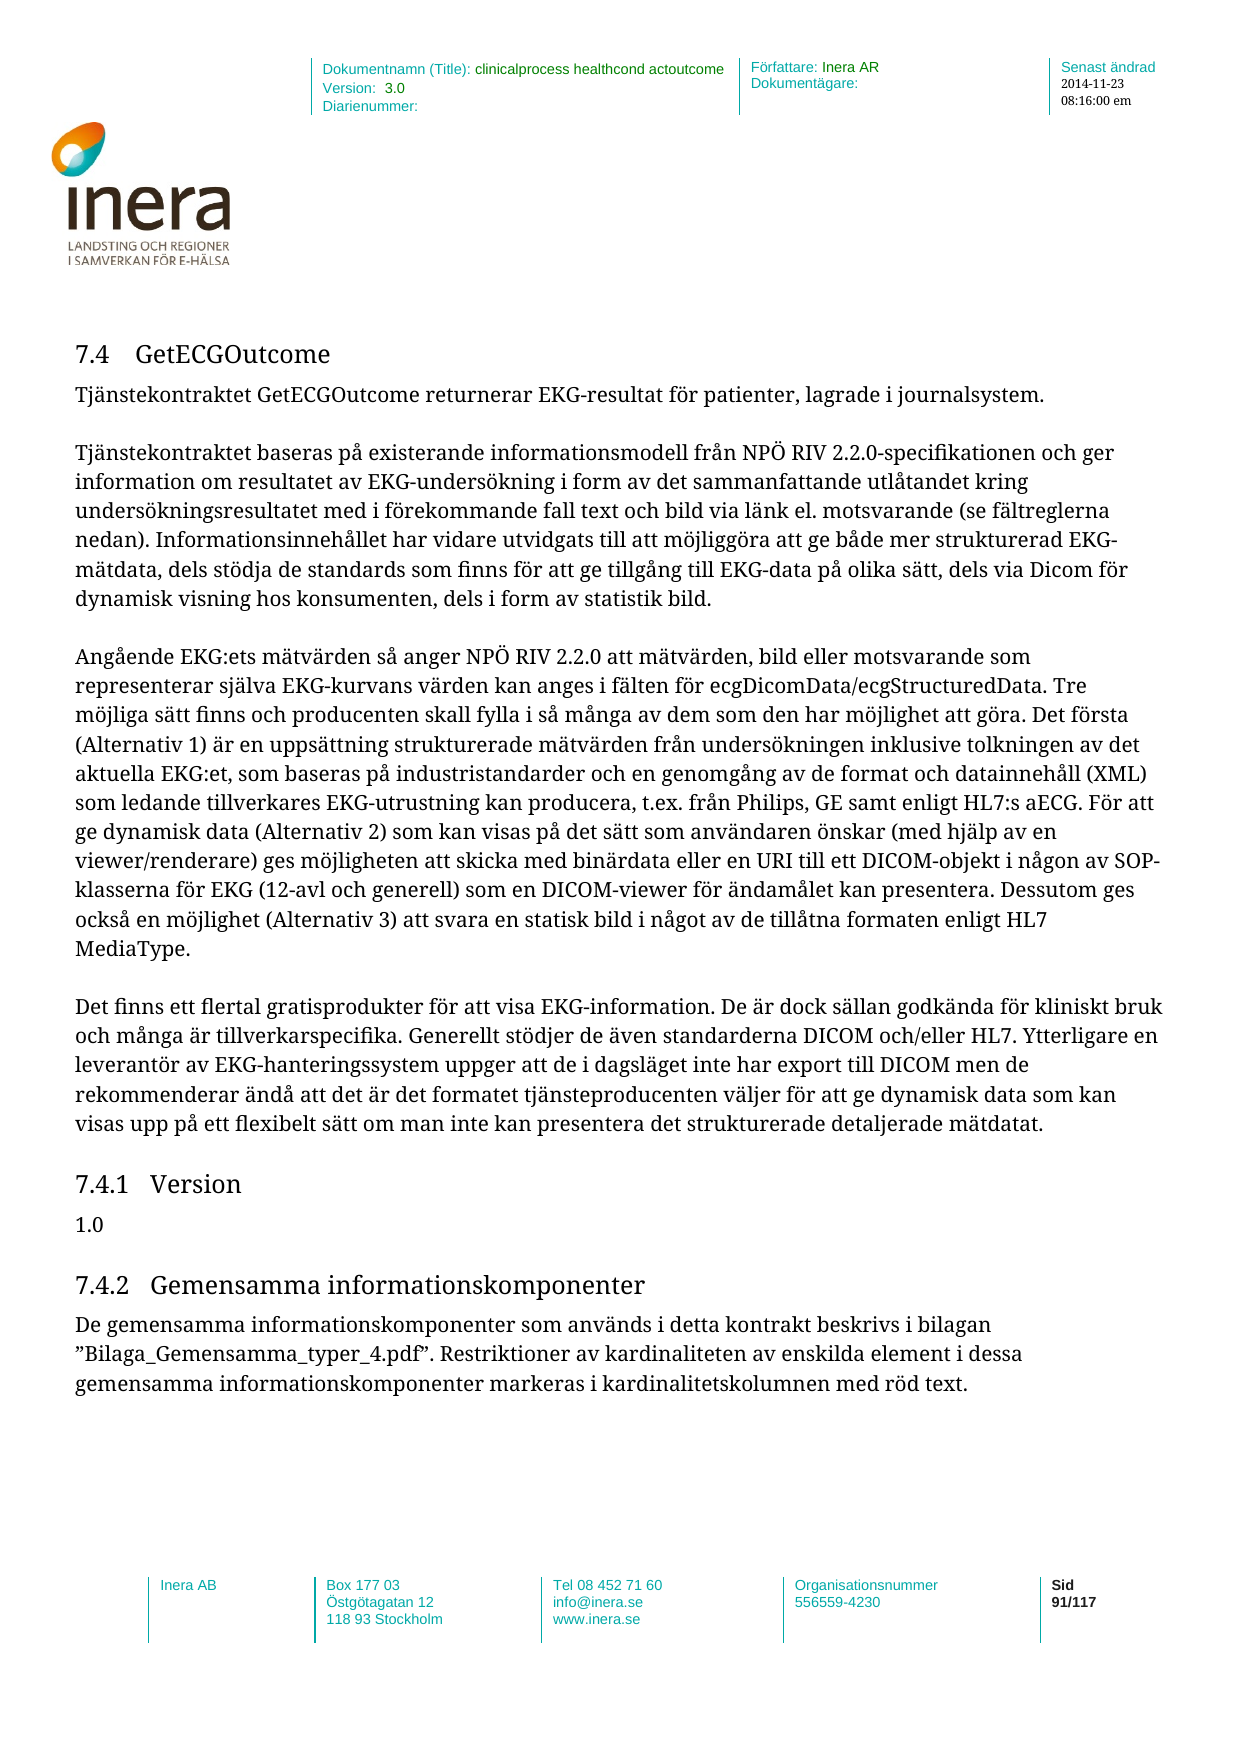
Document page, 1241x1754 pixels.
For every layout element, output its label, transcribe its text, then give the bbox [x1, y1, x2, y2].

text Tjänstekontraktet baseras på existerande informationsmodell från NPÖ RIV 2.2.0-specifikationen och ger information om resultatet av EKG-undersökning i form av det sammanfattande utlåtandet kring undersökningsresultatet med i förekommande fall text och bild via länk el. motsvarande (se fältreglerna nedan). Informationsinnehållet har vidare utvidgats till att möjliggöra att ge både mer strukturerad EKG-mätdata, dels stödja de standards som finns för att ge tillgång till EKG-data på olika sätt, dels via Dicom för dynamisk visning hos konsumenten, dels i form av statistik bild. [75, 437, 1165, 612]
text Tjänstekontraktet GetECGOutcome returnerar EKG-resultat för patienter, lagrade i journalsystem. [75, 379, 1165, 408]
text Det finns ett flertal gratisprodukter för att visa EKG-information. De är dock sällan godkända för kliniskt bruk och många är tillverkarspecifika. Generellt stödjer de även standarderna DICOM och/eller HL7. Ytterligare en leverantör av EKG-hanteringssystem uppger att de i dagsläget inte har export till DICOM men de rekommenderar ändå att det är det formatet tjänsteproducenten väljer för att ge dynamisk data som kan visas upp på ett flexibelt sätt om man inte kan presentera det strukturerade detaljerade mätdatat. [75, 992, 1165, 1137]
text 1.0 [75, 1209, 1165, 1238]
subtitle Version [75, 1167, 1165, 1201]
subtitle GetECGOutcome [75, 337, 1165, 371]
text De gemensamma informationskomponenter som används i detta kontrakt beskrivs i bilagan ”Bilaga_Gemensamma_typer_4.pdf”. Restriktioner av kardinaliteten av enskilda element i dessa gemensamma informationskomponenter markeras i kardinalitetskolumnen med röd text. [75, 1310, 1165, 1397]
picture [51, 122, 230, 265]
text Angående EKG:ets mätvärden så anger NPÖ RIV 2.2.0 att mätvärden, bild eller motsvarande som representerar själva EKG-kurvans värden kan anges i fälten för ecgDicomData/ecgStructuredData. Tre möjliga sätt finns och producenten skall fylla i så många av dem som den har möjlighet att göra. Det första (Alternativ 1) är en uppsättning strukturerade mätvärden från undersökningen inklusive tolkningen av det aktuella EKG:et, som baseras på industristandarder och en genomgång av de format och datainnehåll (XML) som ledande tillverkares EKG-utrustning kan producera, t.ex. från Philips, GE samt enligt HL7:s aECG. För att ge dynamisk data (Alternativ 2) som kan visas på det sätt som användaren önskar (med hjälp av en viewer/renderare) ges möjligheten att skicka med binärdata eller en URI till ett DICOM-objekt i någon av SOP-klasserna för EKG (12-avl och generell) som en DICOM-viewer för ändamålet kan presentera. Dessutom ges också en möjlighet (Alternativ 3) att svara en statisk bild i något av de tillåtna formaten enligt HL7 MediaType. [75, 642, 1165, 962]
subtitle Gemensamma informationskomponenter [75, 1267, 1165, 1301]
